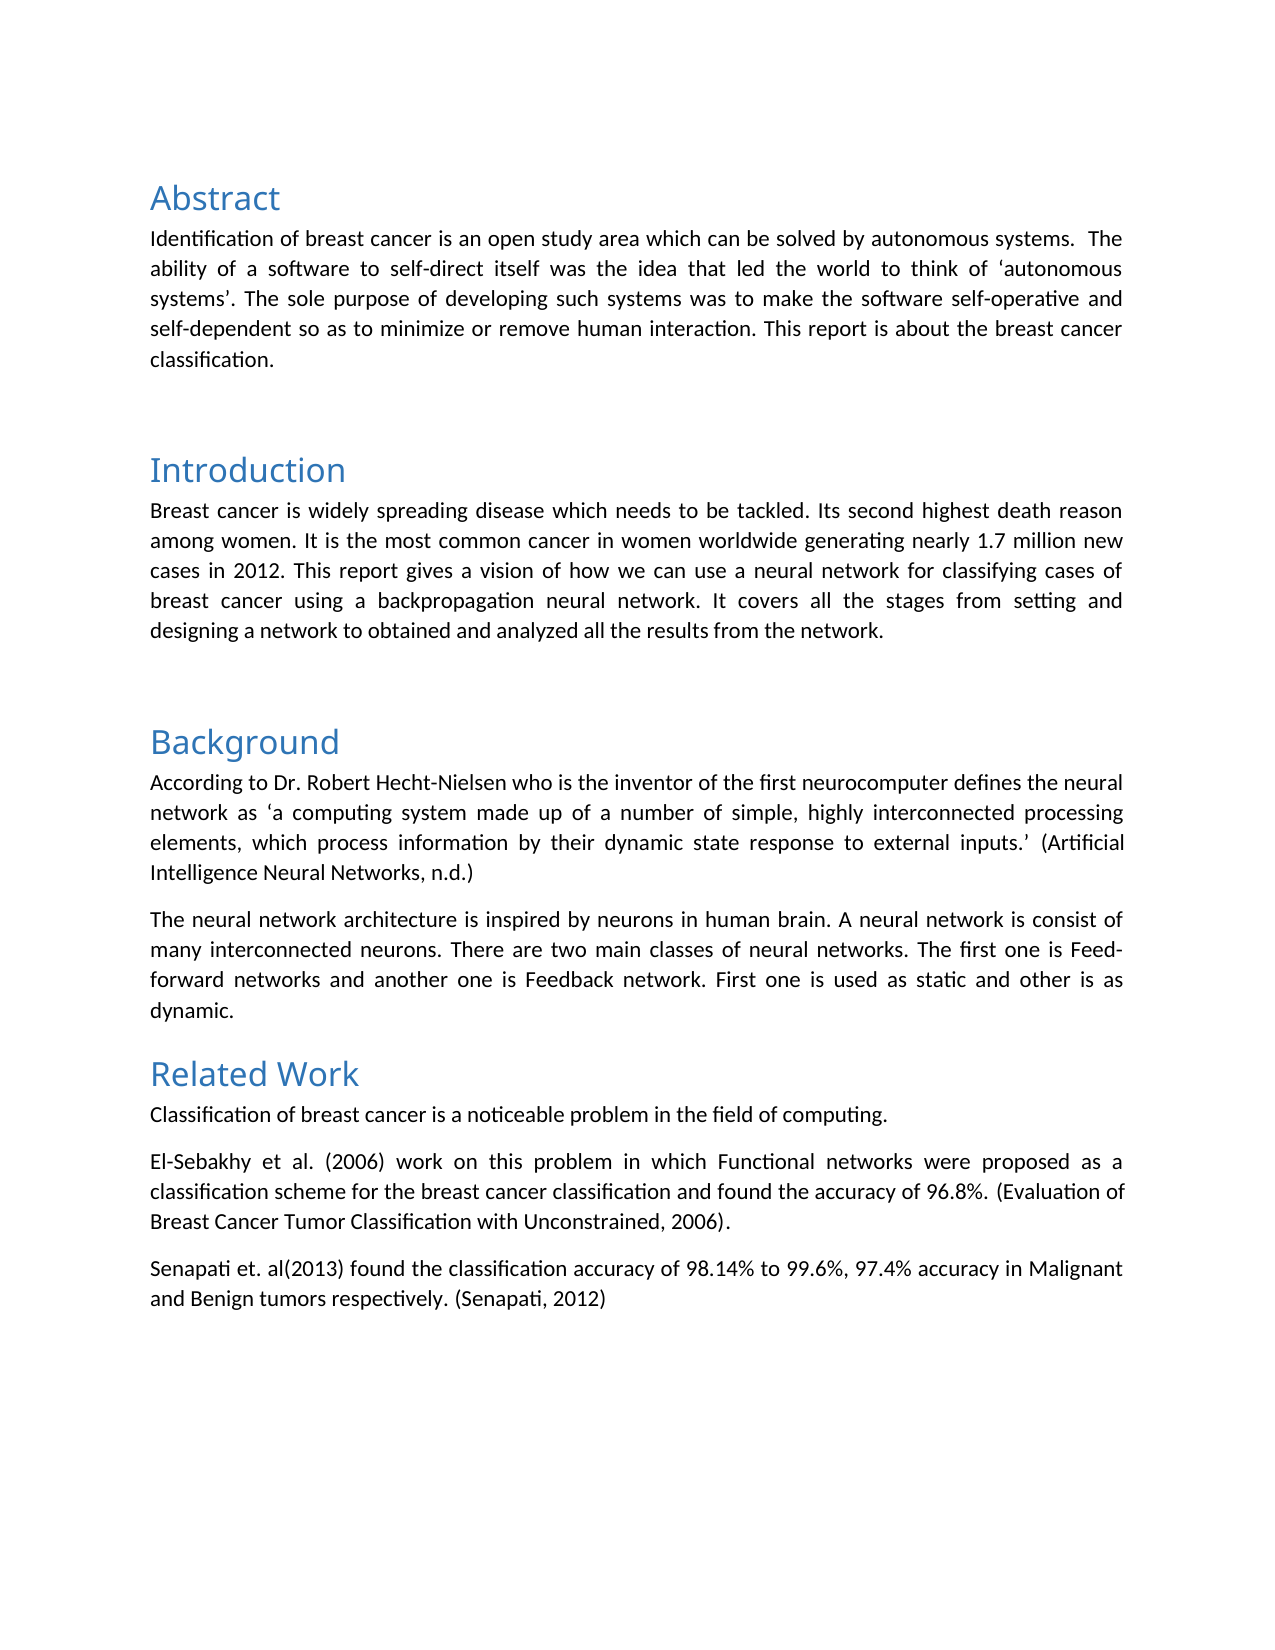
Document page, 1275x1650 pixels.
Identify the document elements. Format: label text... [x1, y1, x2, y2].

subtitle Abstract [150, 175, 1125, 220]
text Senapati et. al(2013) found the classification accuracy of 98.14% to 99.6%, 97.4% accuracy in Malignant and Benign tumors respectively. [150, 1254, 1125, 1312]
text Identification of breast cancer is an open study area which can be solved by autonomous systems. The ability of a software to self-direct itself was the idea that led the world to think of ‘autonomous systems’. The sole purpose of developing such systems was to make the software self-operative and self-dependent so as to minimize or remove human interaction. This report is about the breast cancer classification. [150, 224, 1125, 373]
subtitle Background [150, 719, 1125, 764]
subtitle Related Work [150, 1051, 1125, 1096]
text According to Dr. Robert Hecht-Nielsen who is the inventor of the first neurocomputer defines the neural network as ‘a computing system made up of a number of simple, highly interconnected processing elements, which process information by their dynamic state response to external inputs.’ [150, 768, 1125, 886]
subtitle Introduction [150, 447, 1125, 492]
text The neural network architecture is inspired by neurons in human brain. A neural network is consist of many interconnected neurons. There are two main classes of neural networks. The first one is Feed-forward networks and another one is Feedback network. First one is used as static and other is as dynamic. [150, 905, 1125, 1024]
text Breast cancer is widely spreading disease which needs to be tackled. Its second highest death reason among women. It is the most common cancer in women worldwide generating nearly 1.7 million new cases in 2012. This report gives a vision of how we can use a neural network for classifying cases of breast cancer using a backpropagation neural network. It covers all the stages from setting and designing a network to obtained and analyzed all the results from the network. [150, 496, 1125, 645]
text Classification of breast cancer is a noticeable problem in the field of computing. [150, 1100, 1125, 1128]
text El-Sebakhy et al. (2006) work on this problem in which Functional networks were proposed as a classification scheme for the breast cancer classification and found the accuracy of 96.8%.. [150, 1147, 1125, 1235]
